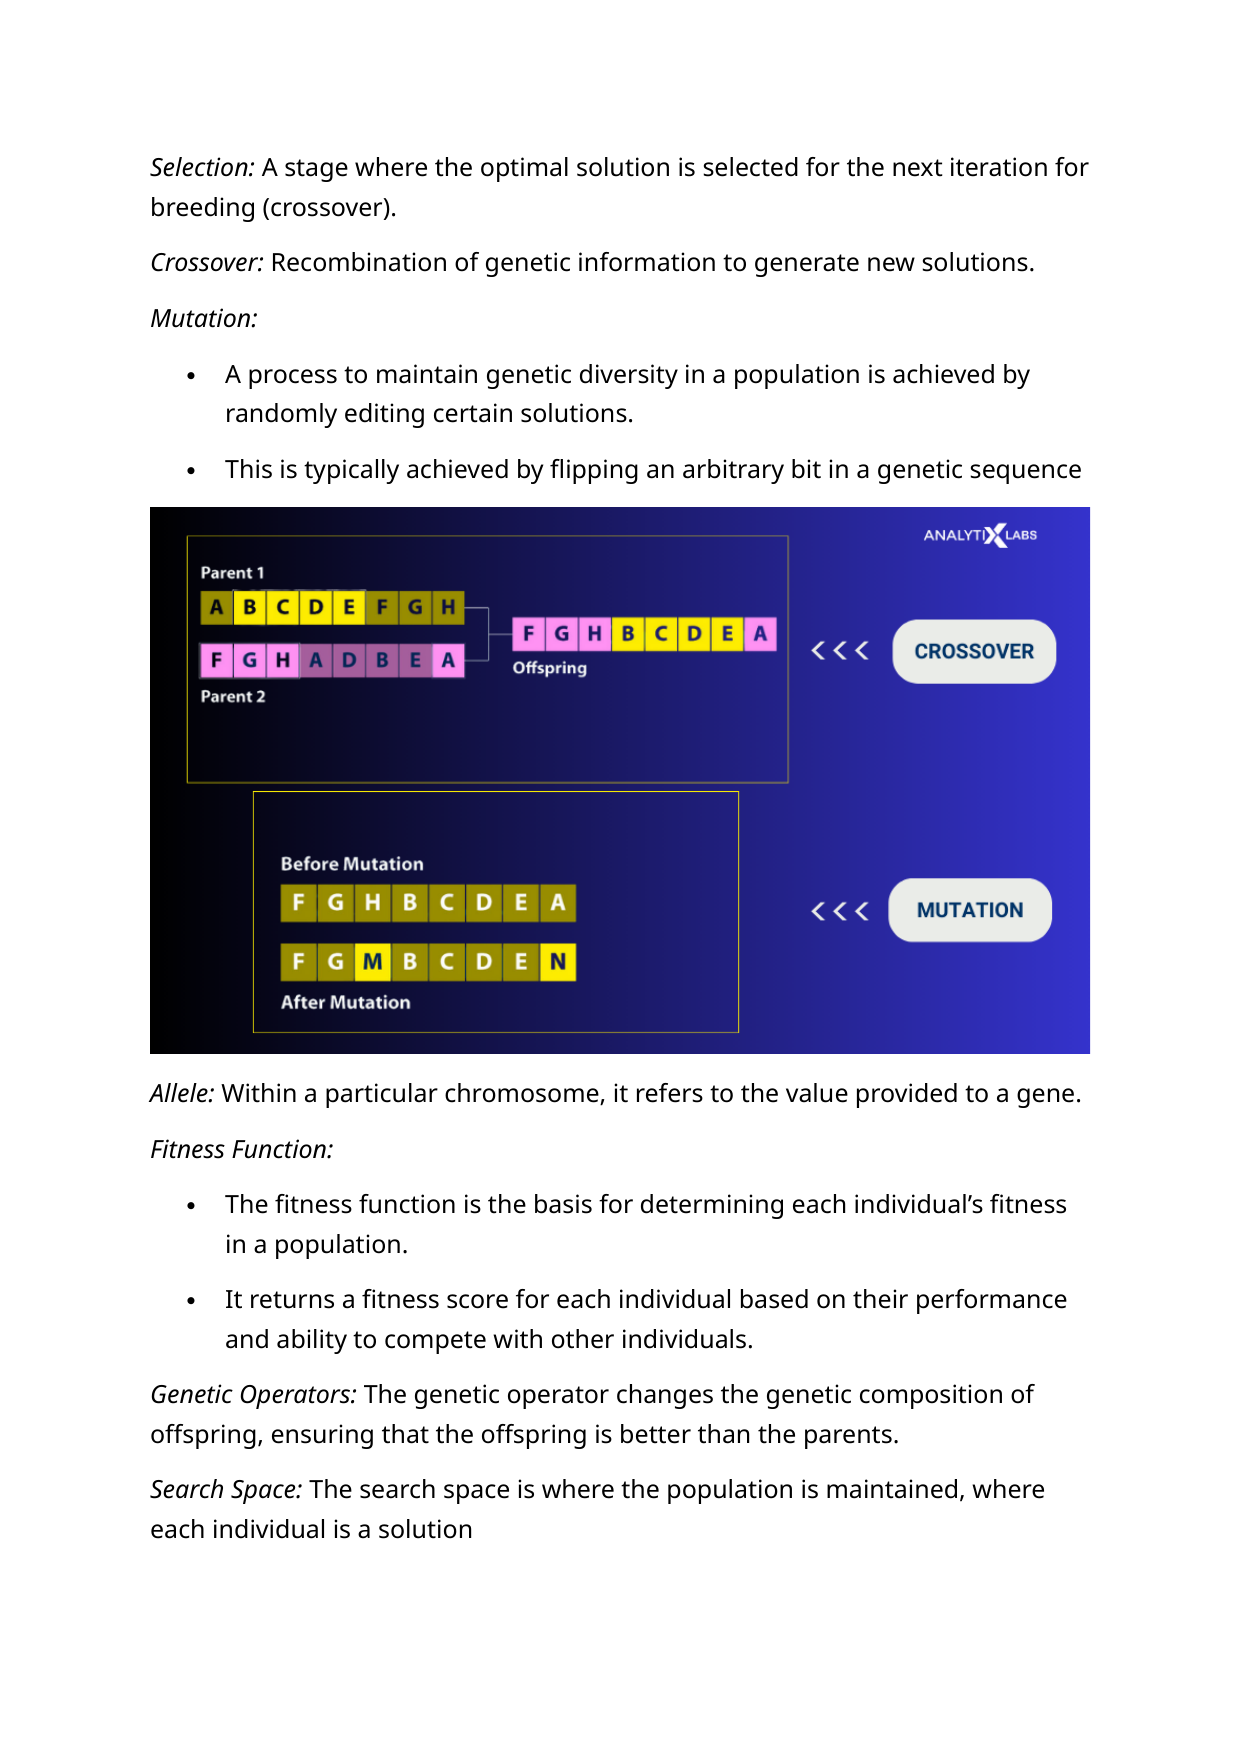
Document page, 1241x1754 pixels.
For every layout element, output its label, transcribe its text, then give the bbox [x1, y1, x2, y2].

text Selection: A stage where the optimal solution is selected for the next iteration for breeding (crossover). [150, 150, 1090, 223]
text Allele: Within a particular chromosome, it refers to the value provided to a gene. [150, 1076, 1090, 1109]
text Genetic Operators: The genetic operator changes the genetic composition of offspring, ensuring that the offspring is better than the parents. [150, 1377, 1090, 1450]
list It returns a fitness score for each individual based on their performance and ability to compete with other individuals. [187, 1282, 1090, 1355]
list A process to maintain genetic diversity in a population is achieved by randomly editing certain solutions. [187, 357, 1090, 430]
text Crossover: Recombination of genetic information to generate new solutions. [150, 245, 1090, 279]
picture [150, 507, 1091, 1054]
list The fitness function is the basis for determining each individual’s fitness in a population. [187, 1187, 1090, 1260]
text Mutation: [150, 301, 1090, 335]
text Search Space: The search space is where the population is maintained, where each individual is a solution [150, 1472, 1090, 1545]
text Fitness Function: [150, 1131, 1090, 1165]
list This is typically achieved by flipping an arbitrary bit in a genetic sequence [187, 452, 1090, 486]
